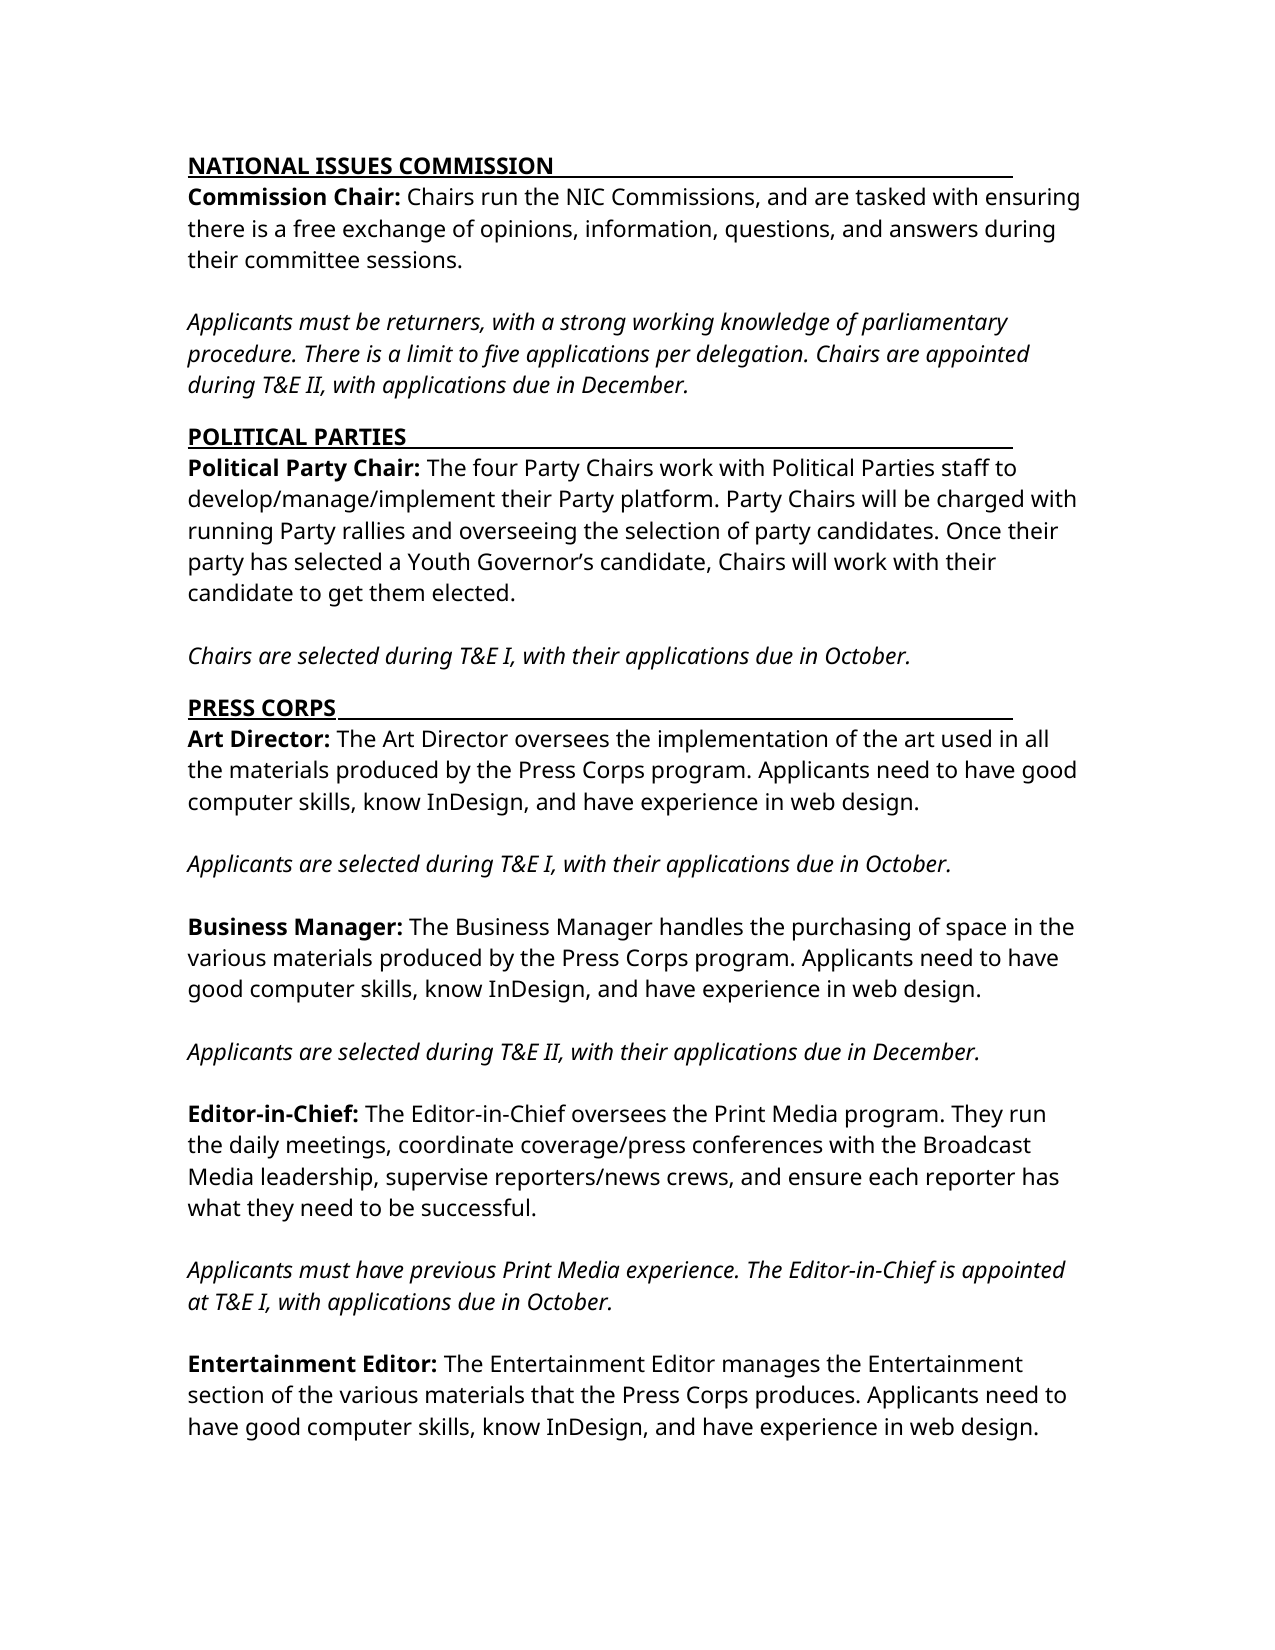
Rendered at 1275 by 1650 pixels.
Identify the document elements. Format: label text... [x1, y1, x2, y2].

text Applicants must be returners, with a strong working knowledge of parliamentary procedure. There is a limit to five applications per delegation. Chairs are appointed during T&E II, with applications due in December. [187, 306, 1087, 400]
text Political Party Chair: The four Party Chairs work with Political Parties staff to develop/manage/implement their Party platform. Party Chairs will be charged with running Party rallies and overseeing the selection of party candidates. Once their party has selected a Youth Governor’s candidate, Chairs will work with their candidate to get them elected. [187, 452, 1087, 608]
text Applicants are selected during T&E I, with their applications due in October. [187, 848, 1087, 879]
subtitle NATIONAL ISSUES COMMISSION [187, 150, 1087, 181]
text Applicants are selected during T&E II, with their applications due in December. [187, 1035, 1087, 1067]
text Art Director: The Art Director oversees the implementation of the art used in all the materials produced by the Press Corps program. Applicants need to have good computer skills, know InDesign, and have experience in web design. [187, 723, 1087, 817]
text Editor-in-Chief: The Editor-in-Chief oversees the Print Media program. They run the daily meetings, coordinate coverage/press conferences with the Broadcast Media leadership, supervise reporters/news crews, and ensure each reporter has what they need to be successful. [187, 1098, 1087, 1223]
subtitle POLITICAL PARTIES [187, 421, 1087, 452]
text Applicants must have previous Print Media experience. The Editor-in-Chief is appointed at T&E I, with applications due in October. [187, 1254, 1087, 1317]
text Commission Chair: Chairs run the NIC Commissions, and are tasked with ensuring there is a free exchange of opinions, information, questions, and answers during their committee sessions. [187, 181, 1087, 275]
text Entertainment Editor: The Entertainment Editor manages the Entertainment section of the various materials that the Press Corps produces. Applicants need to have good computer skills, know InDesign, and have experience in web design. [187, 1348, 1087, 1442]
text Chairs are selected during T&E I, with their applications due in October. [187, 639, 1087, 671]
subtitle PRESS CORPS [187, 692, 1087, 723]
text Business Manager: The Business Manager handles the purchasing of space in the various materials produced by the Press Corps program. Applicants need to have good computer skills, know InDesign, and have experience in web design. [187, 910, 1087, 1004]
